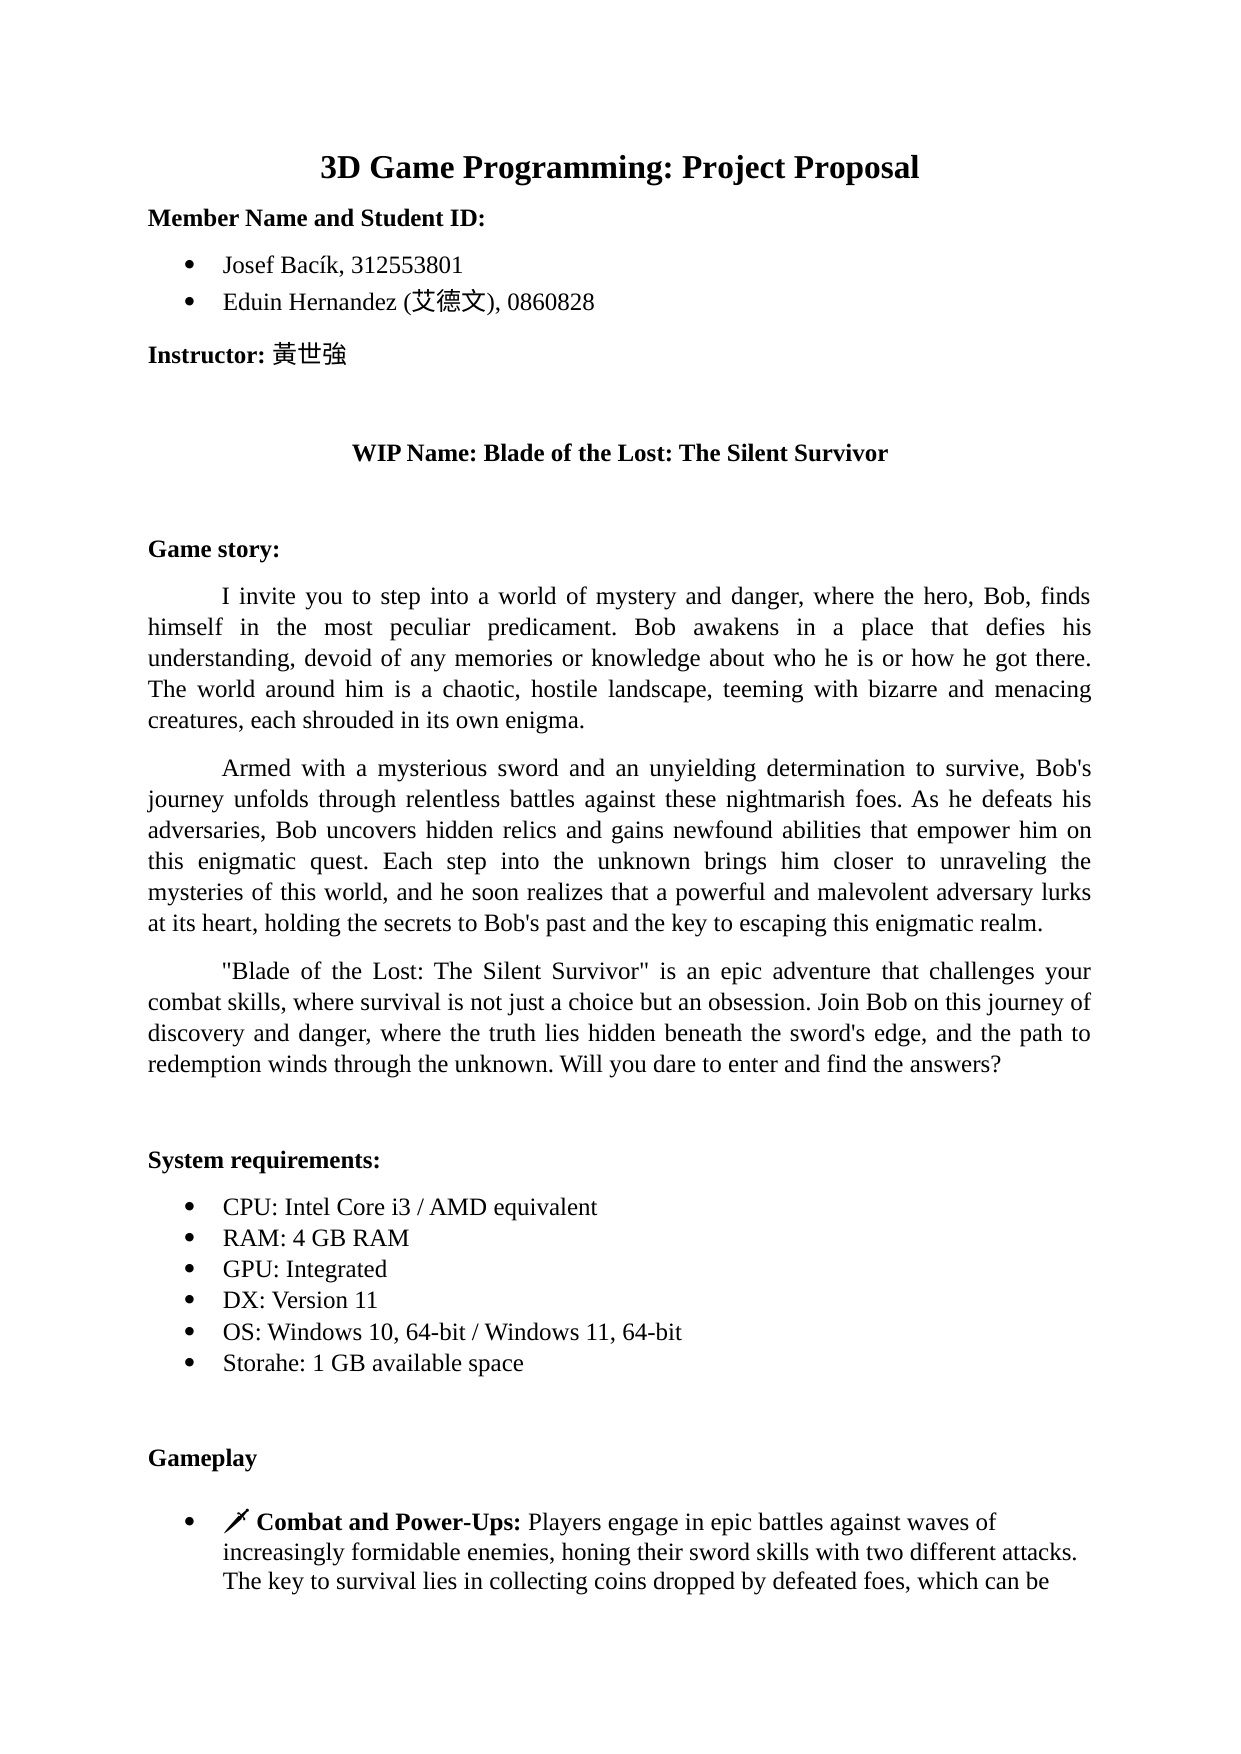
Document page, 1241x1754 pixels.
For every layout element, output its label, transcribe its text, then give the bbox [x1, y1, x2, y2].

text Member Name and Student ID: [148, 203, 1093, 231]
list GPU: Integrated [185, 1254, 1093, 1283]
list CPU: Intel Core i3 / AMD equivalent [185, 1192, 1093, 1221]
list OS: Windows 10, 64-bit / Windows 11, 64-bit [185, 1317, 1093, 1345]
text 3D Game Programming: Project Proposal [148, 148, 1093, 186]
list Eduin Hernandez (艾德文), 0860828 [185, 281, 1093, 318]
text Instructor: 黃世強 [148, 337, 1093, 371]
list Josef Bacík, 312553801 [185, 250, 1093, 279]
text "Blade of the Lost: The Silent Survivor" is an epic adventure that challenges your combat skills, where survival is not just a choice but an obsession. Join Bob on this journey of discovery and danger, where the truth lies hidden beneath the sword's edge, and the path to redemption winds through the unknown. Will you dare to enter and find the answers? [148, 956, 1093, 1078]
text Game story: [148, 534, 1093, 562]
text Armed with a mysterious sword and an unyielding determination to survive, Bob's journey unfolds through relentless battles against these nightmarish foes. As he defeats his adversaries, Bob uncovers hidden relics and gains newfound abilities that empower him on this enigmatic quest. Each step into the unknown brings him closer to unraveling the mysteries of this world, and he soon realizes that a powerful and malevolent adversary lurks at its heart, holding the secrets to Bob's past and the key to escaping this enigmatic realm. [148, 753, 1093, 937]
list DX: Version 11 [185, 1286, 1093, 1314]
list Storahe: 1 GB available space [185, 1348, 1093, 1376]
list RAM: 4 GB RAM [185, 1223, 1093, 1252]
text Gameplay [148, 1443, 1093, 1472]
text System requirements: [148, 1145, 1093, 1173]
text WIP Name: Blade of the Lost: The Silent Survivor [148, 438, 1093, 467]
text I invite you to step into a world of mystery and danger, where the hero, Bob, finds himself in the most peculiar predicament. Bob awakens in a place that defies his understanding, devoid of any memories or knowledge about who he is or how he got there. The world around him is a chaotic, hostile landscape, teeming with bizarre and menacing creatures, each shrouded in its own enigma. [148, 581, 1093, 734]
